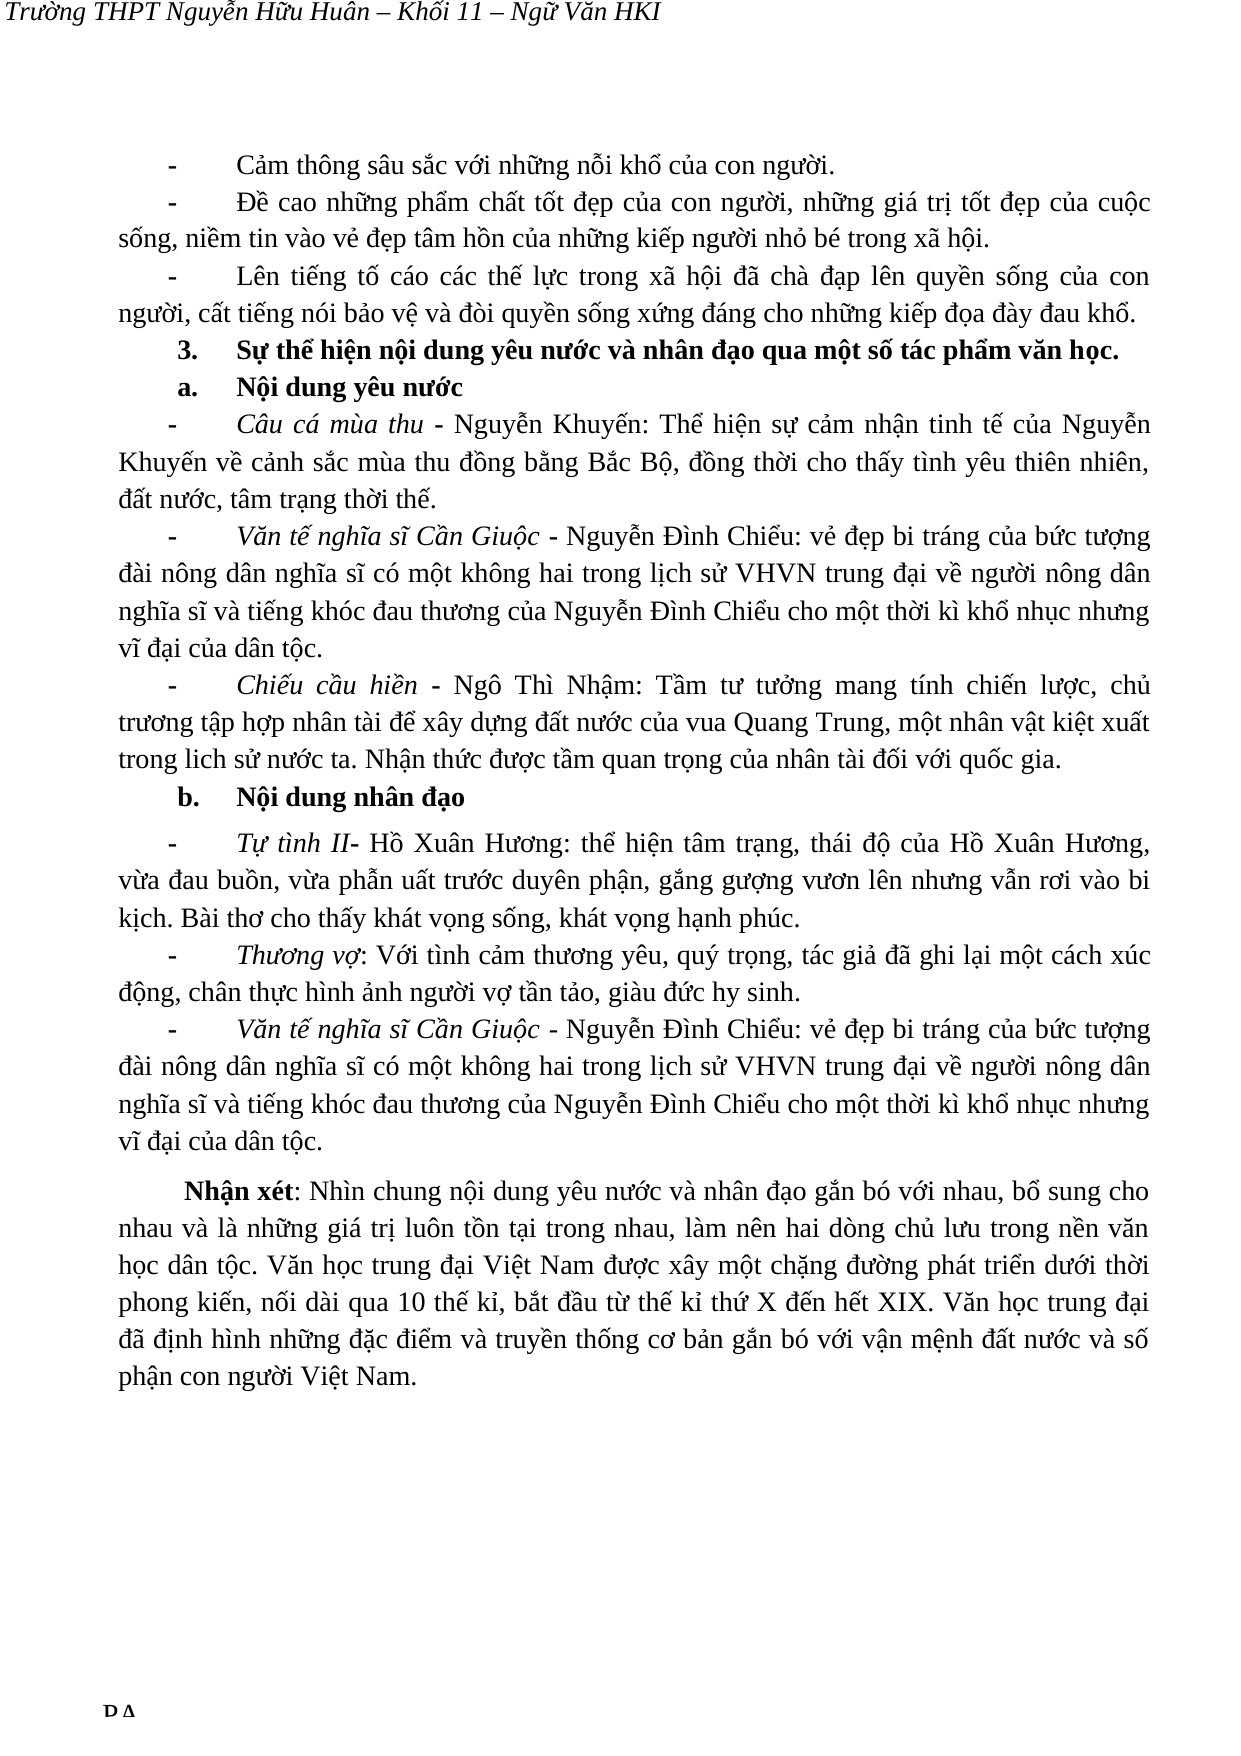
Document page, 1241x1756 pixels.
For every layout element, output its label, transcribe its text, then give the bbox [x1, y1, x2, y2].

list Tự tình II- Hồ Xuân Hương: thể hiện tâm trạng, thái độ của Hồ Xuân Hương, vừa đau buồn, vừa phẫn uất trước duyên phận, gắng gượng vươn lên nhưng vẫn rơi vào bi kịch. Bài thơ cho thấy khát vọng sống, khát vọng hạnh phúc. [118, 826, 1152, 933]
list Đề cao những phẩm chất tốt đẹp của con người, những giá trị tốt đẹp của cuộc sống, niềm tin vào vẻ đẹp tâm hồn của những kiếp người nhỏ bé trong xã hội. [118, 185, 1152, 254]
list Văn tế nghĩa sĩ Cần Giuộc - Nguyễn Đình Chiểu: vẻ đẹp bi tráng của bức tượng đài nông dân nghĩa sĩ có một không hai trong lịch sử VHVN trung đại về người nông dân nghĩa sĩ và tiếng khóc đau thương của Nguyễn Đình Chiểu cho một thời kì khổ nhục nhưng vĩ đại của dân tộc. [118, 1012, 1152, 1156]
list Thương vợ: Với tình cảm thương yêu, quý trọng, tác giả đã ghi lại một cách xúc động, chân thực hình ảnh người vợ tần tảo, giàu đức hy sinh. [118, 938, 1152, 1007]
list Sự thể hiện nội dung yêu nước và nhân đạo qua một số tác phẩm văn học. [177, 333, 1192, 366]
list Văn tế nghĩa sĩ Cần Giuộc - Nguyễn Đình Chiểu: vẻ đẹp bi tráng của bức tượng đài nông dân nghĩa sĩ có một không hai trong lịch sử VHVN trung đại về người nông dân nghĩa sĩ và tiếng khóc đau thương của Nguyễn Đình Chiểu cho một thời kì khổ nhục nhưng vĩ đại của dân tộc. [118, 519, 1152, 663]
list Câu cá mùa thu - Nguyễn Khuyến: Thể hiện sự cảm nhận tinh tế của Nguyễn Khuyến về cảnh sắc mùa thu đồng bằng Bắc Bộ, đồng thời cho thấy tình yêu thiên nhiên, đất nước, tâm trạng thời thế. [118, 407, 1152, 514]
list Chiếu cầu hiền - Ngô Thì Nhậm: Tầm tư tưởng mang tính chiến lược, chủ trương tập hợp nhân tài để xây dựng đất nước của vua Quang Trung, một nhân vật kiệt xuất trong lich sử nước ta. Nhận thức được tầm quan trọng của nhân tài đối với quốc gia. [118, 668, 1153, 775]
list Lên tiếng tố cáo các thế lực trong xã hội đã chà đạp lên quyền sống của con người, cất tiếng nói bảo vệ và đòi quyền sống xứng đáng cho những kiếp đọa đày đau khổ. [118, 259, 1152, 328]
text Nhận xét: Nhìn chung nội dung yêu nước và nhân đạo gắn bó với nhau, bổ sung cho nhau và là những giá trị luôn tồn tại trong nhau, làm nên hai dòng chủ lưu trong nền văn học dân tộc. Văn học trung đại Việt Nam được xây một chặng đường phát triển dưới thời phong kiến, nối dài qua 10 thế kỉ, bắt đầu từ thế kỉ thứ X đến hết XIX. Văn học trung đại đã định hình những đặc điểm và truyền thống cơ bản gắn bó với vận mệnh đất nước và số phận con người Việt Nam. [118, 1173, 1152, 1392]
list Cảm thông sâu sắc với những nỗi khổ của con người. [168, 148, 1192, 180]
list Nội dung nhân đạo [177, 779, 1192, 812]
list Nội dung yêu nước [177, 370, 1192, 402]
